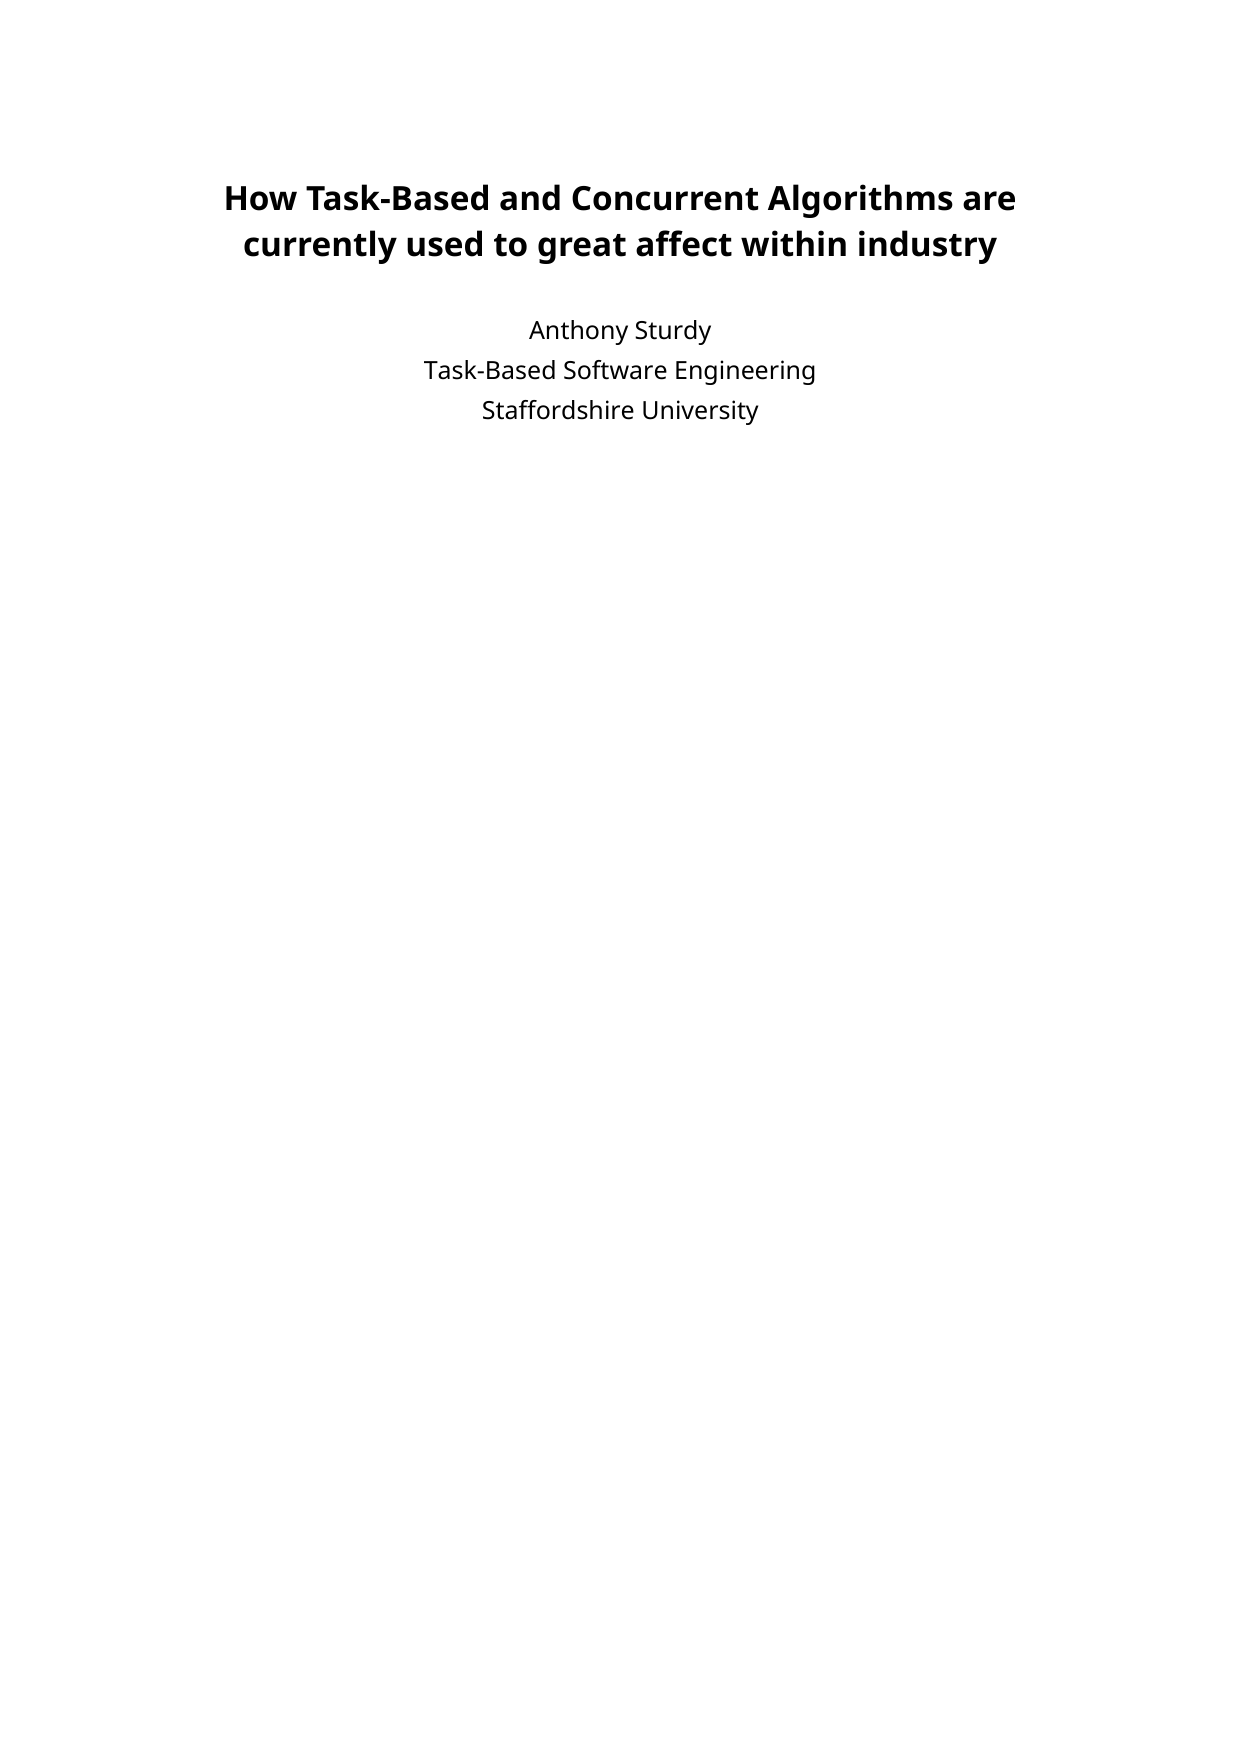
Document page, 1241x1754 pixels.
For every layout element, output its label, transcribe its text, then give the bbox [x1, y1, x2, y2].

subtitle Anthony Sturdy [150, 312, 1090, 346]
title How Task-Based and Concurrent Algorithms are currently used to great affect within industry [150, 175, 1090, 266]
subtitle Task-Based Software Engineering [150, 353, 1090, 387]
subtitle Staffordshire University [150, 393, 1090, 427]
